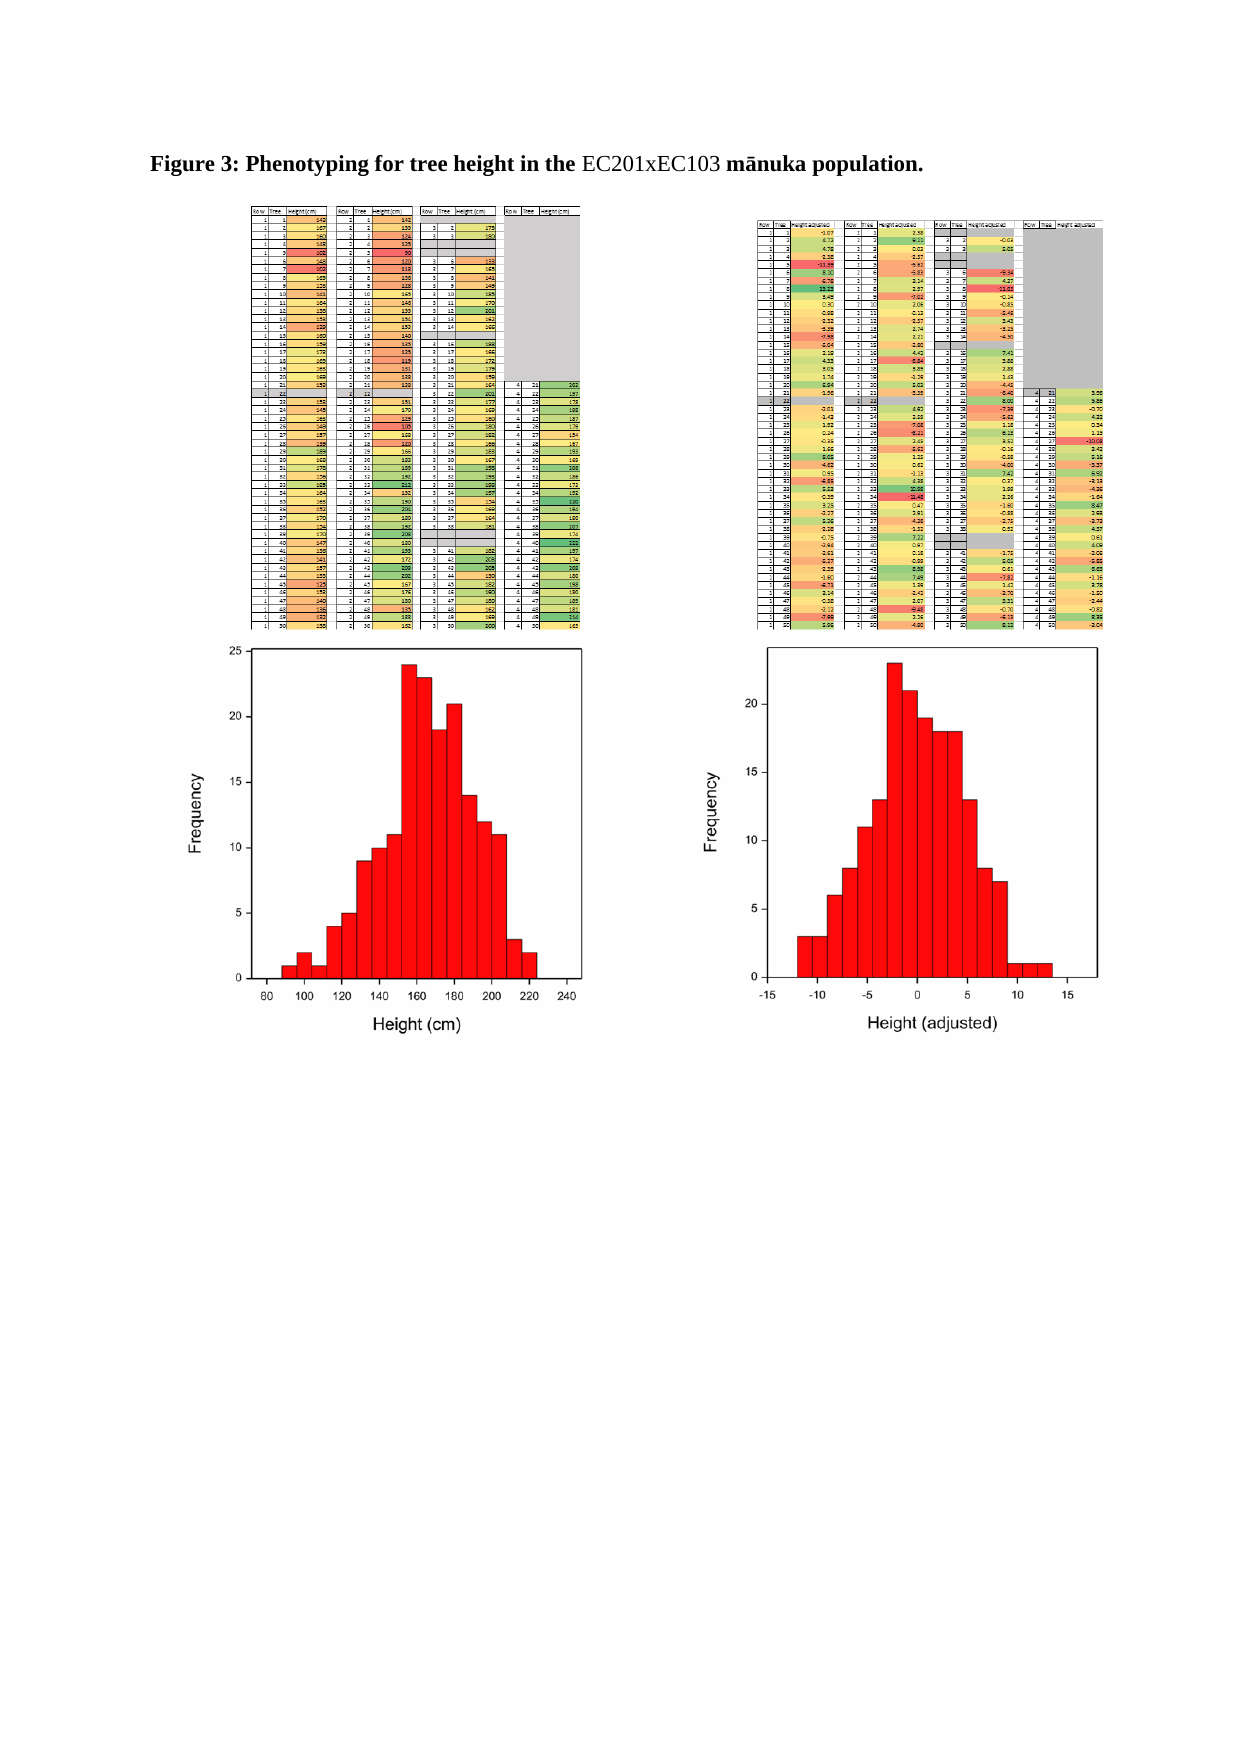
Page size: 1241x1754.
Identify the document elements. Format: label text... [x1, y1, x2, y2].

text Figure 3: Phenotyping for tree height in the EC201xEC103 mānuka population. [150, 150, 1090, 176]
picture [150, 206, 1134, 1074]
